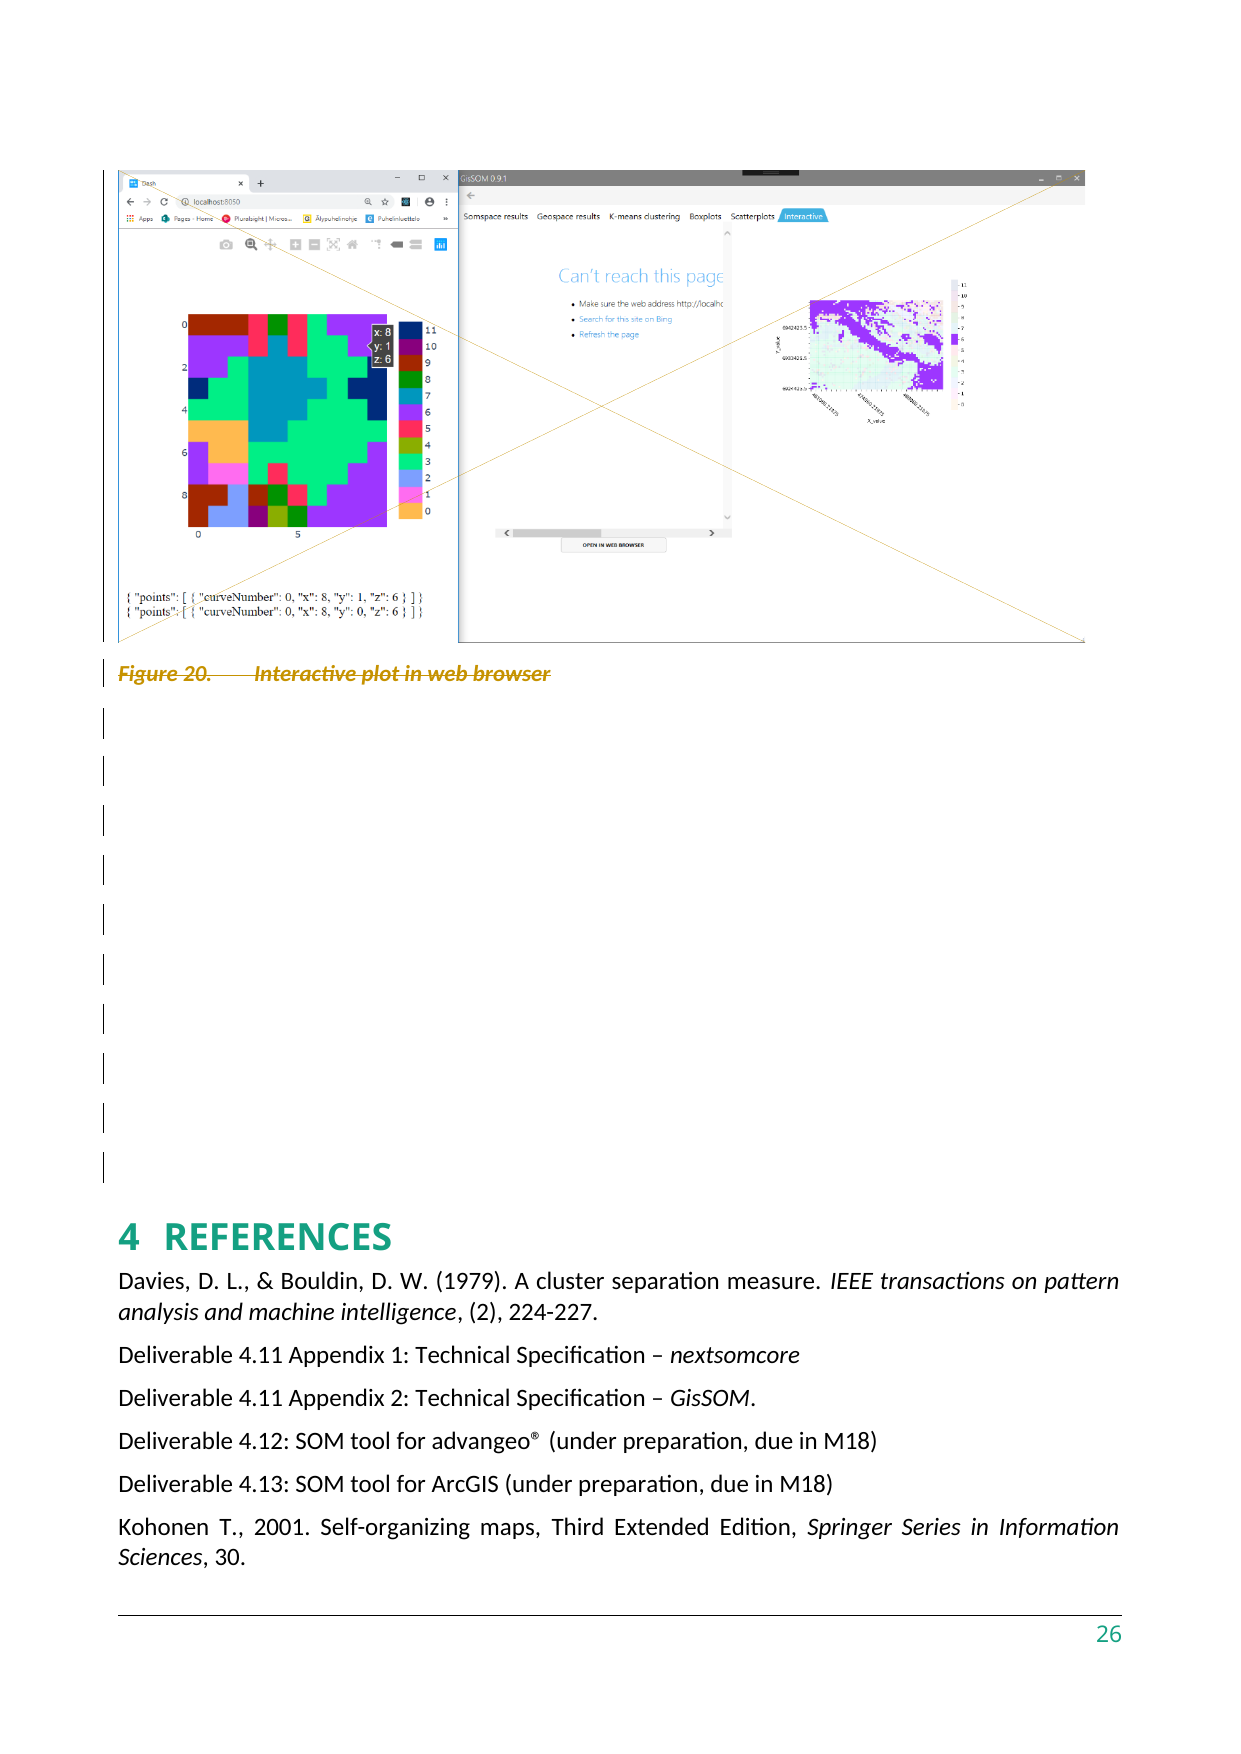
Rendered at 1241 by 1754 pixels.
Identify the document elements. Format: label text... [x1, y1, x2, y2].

subtitle References [118, 1210, 1122, 1261]
picture [118, 171, 599, 641]
picture [119, 407, 1084, 643]
text Deliverable 4.11 Appendix 2: Technical Specification – GisSOM. [118, 1382, 1122, 1412]
text Deliverable 4.12: SOM tool for advangeo® (under preparation, due in M18) [118, 1425, 1122, 1456]
picture [120, 170, 1083, 405]
text Deliverable 4.13: SOM tool for ArcGIS (under preparation, due in M18) [118, 1468, 1122, 1498]
text Davies, D. L., & Bouldin, D. W. (1979). A cluster separation measure. IEEE transactions on pattern analysis and machine intelligence, (2), 224-227. [118, 1265, 1122, 1326]
text Kohonen T., 2001. Self-organizing maps, Third Extended Edition, Springer Series in Information Sciences, 30. [118, 1511, 1122, 1572]
text Deliverable 4.11 Appendix 1: Technical Specification – nextsomcore [118, 1339, 1122, 1369]
picture [604, 171, 1086, 642]
